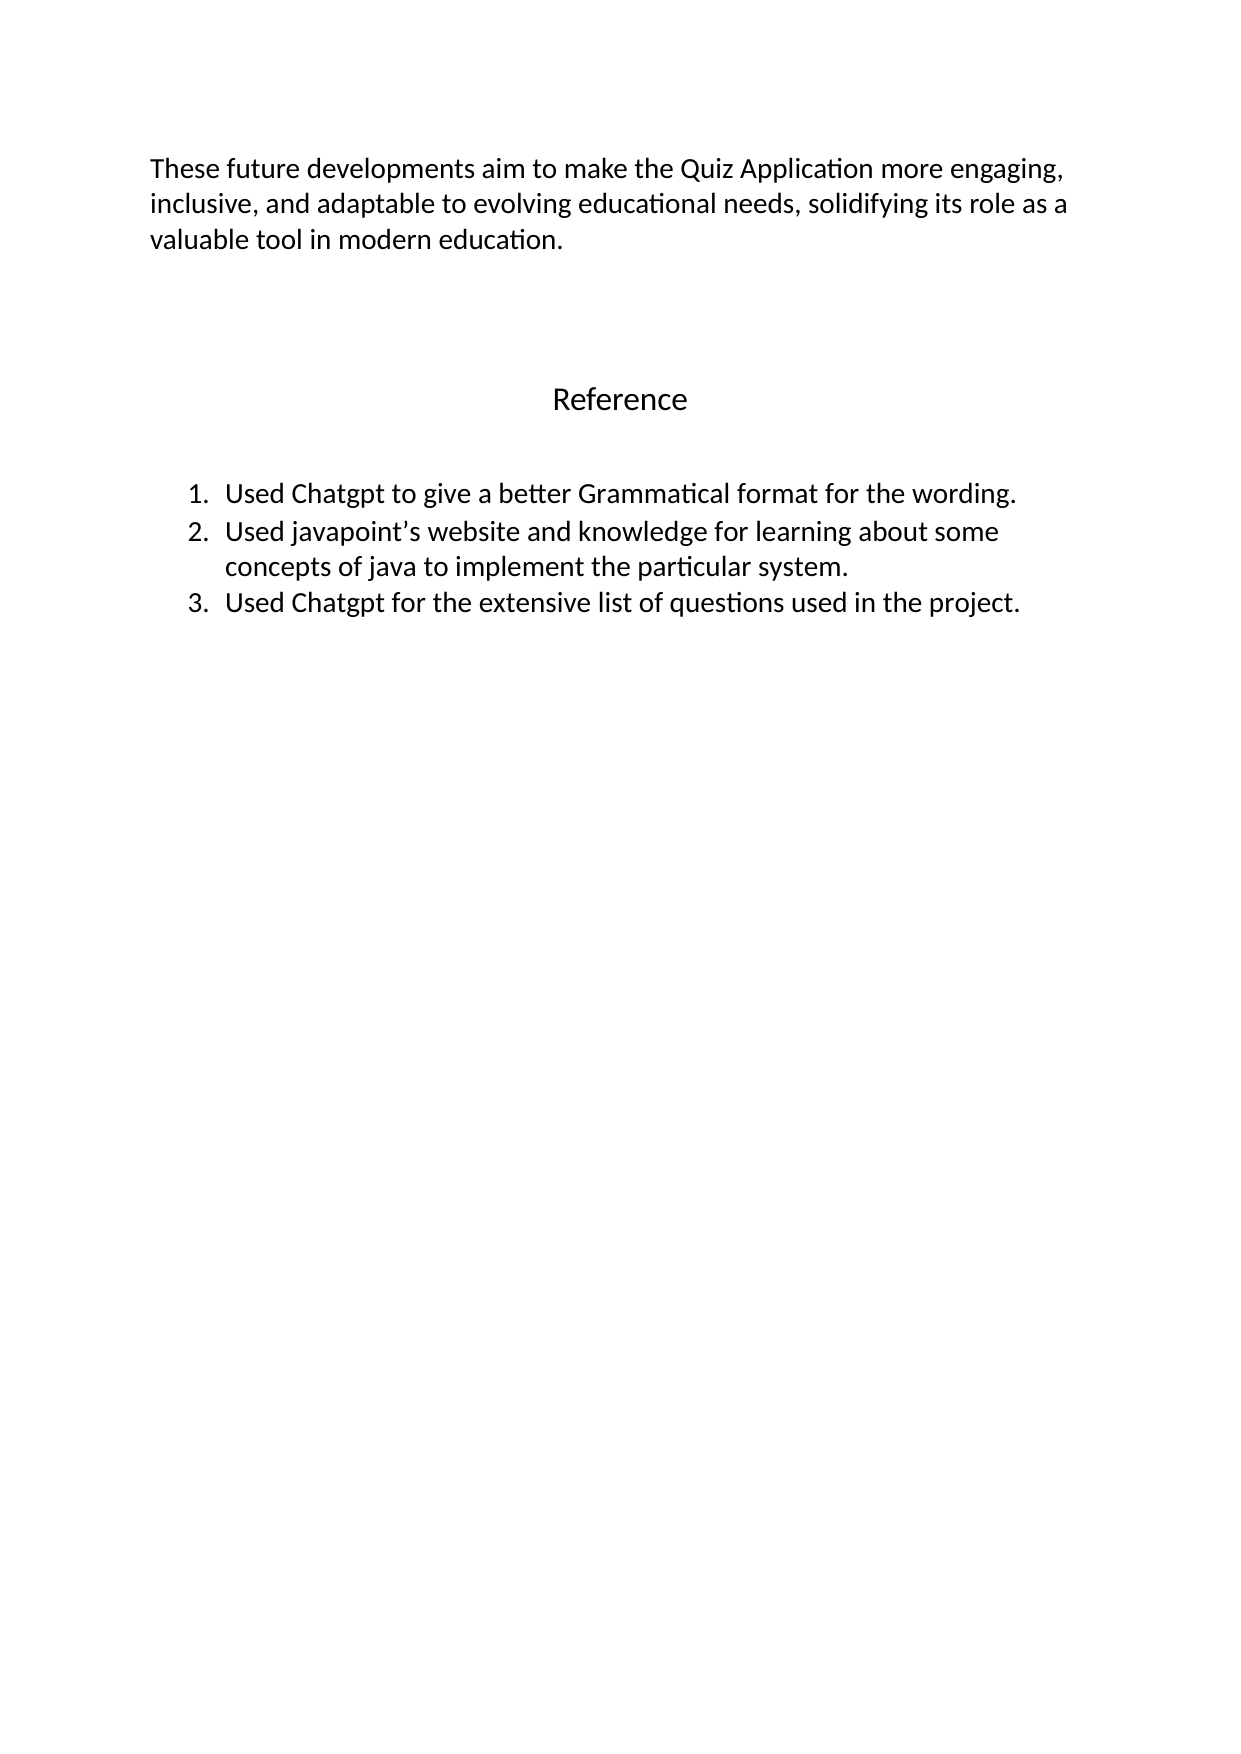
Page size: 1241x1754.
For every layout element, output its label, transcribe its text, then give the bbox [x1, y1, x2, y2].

text These future developments aim to make the Quiz Application more engaging, inclusive, and adaptable to evolving educational needs, solidifying its role as a valuable tool in modern education. [150, 150, 1090, 257]
list Used javapoint’s website and knowledge for learning about some concepts of java to implement the particular system. [187, 513, 1090, 584]
list Used Chatgpt to give a better Grammatical format for the wording. [187, 475, 1090, 511]
text Reference [150, 378, 1090, 419]
list Used Chatgpt for the extensive list of questions used in the project. [187, 584, 1090, 620]
